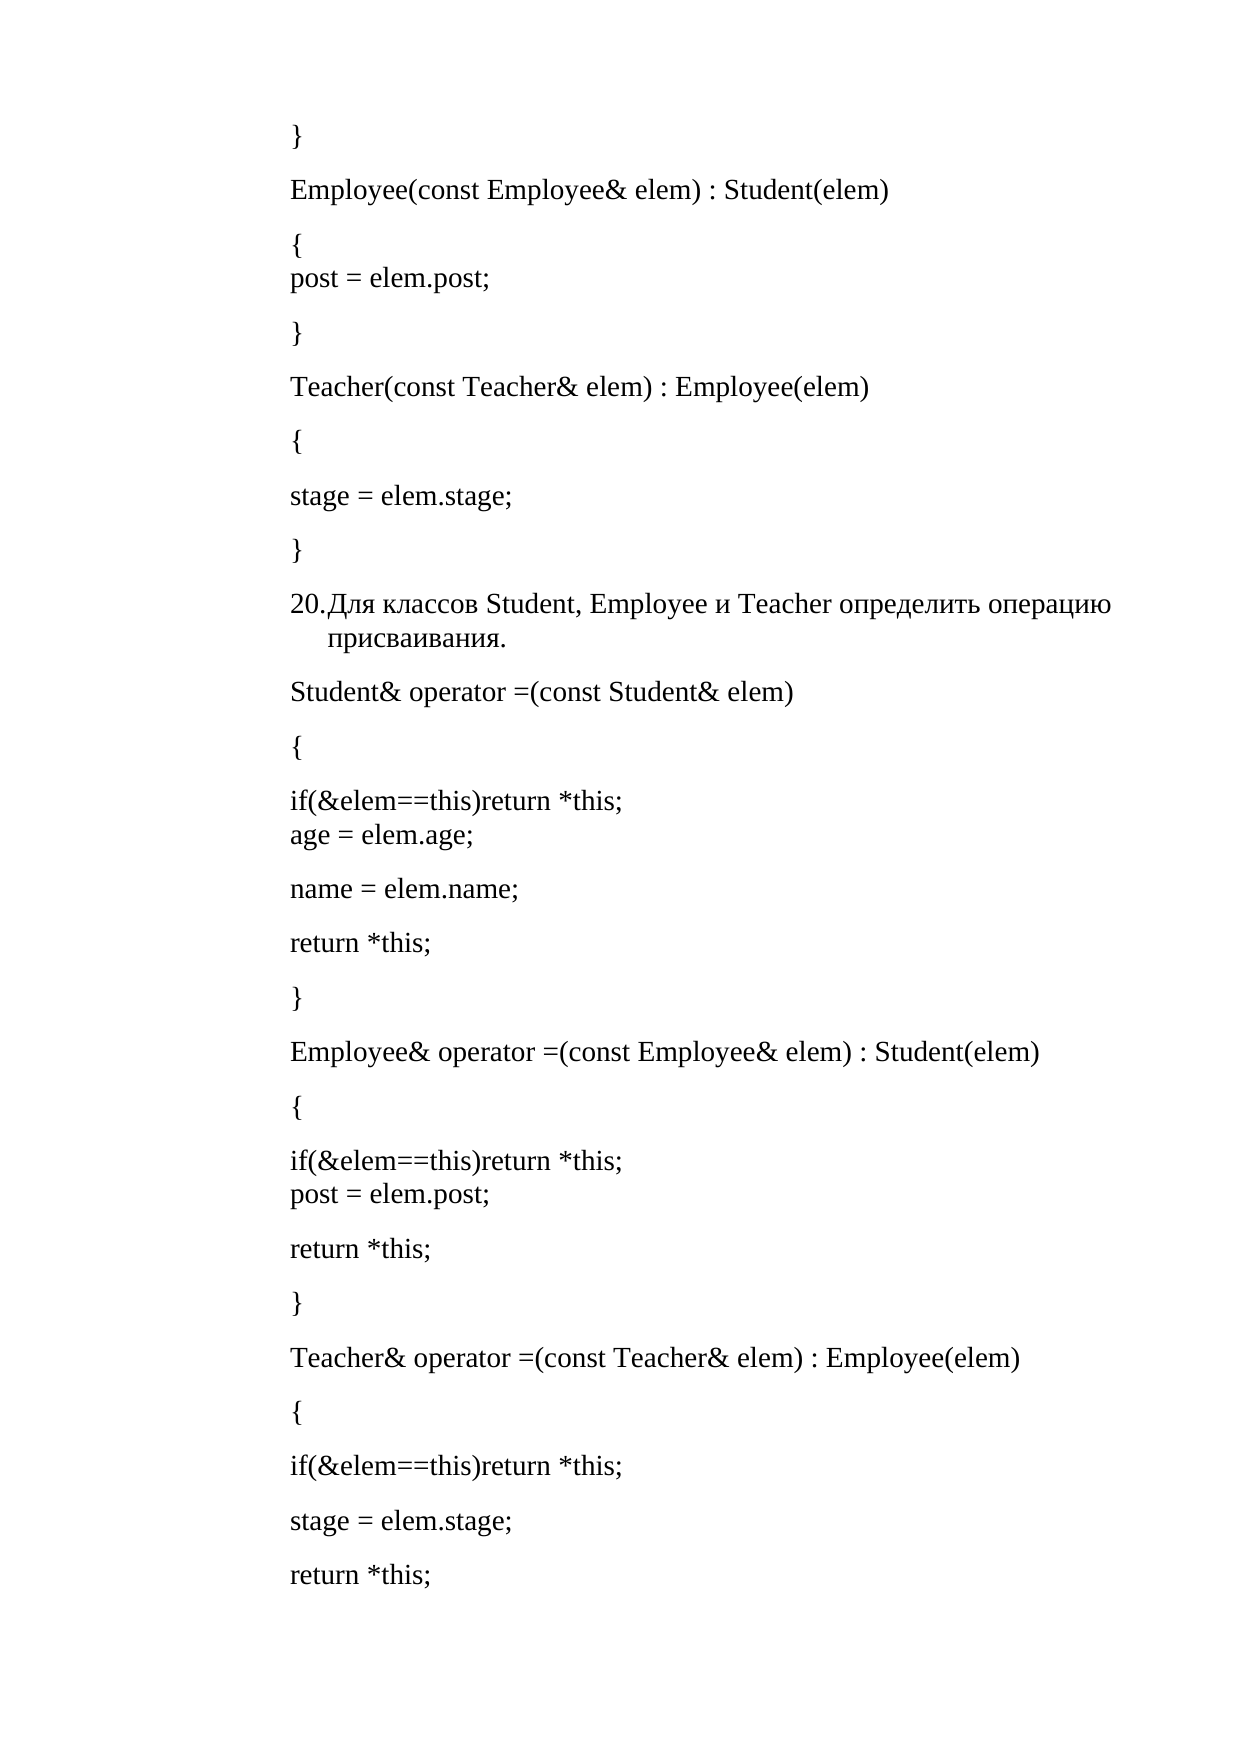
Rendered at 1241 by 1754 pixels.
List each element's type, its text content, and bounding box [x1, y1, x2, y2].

text } [216, 118, 1152, 152]
text Employee(const Employee& elem) : Student(elem) [216, 172, 1152, 206]
text stage = elem.stage; [216, 1503, 1152, 1536]
text return *this; [216, 926, 1152, 959]
text if(&elem==this)return *this; age = elem.age; [290, 783, 1152, 850]
text if(&elem==this)return *this; post = elem.post; [290, 1143, 1152, 1210]
text { [290, 729, 1152, 762]
text { [290, 423, 1152, 457]
text stage = elem.stage; [290, 478, 1152, 511]
text { [216, 1394, 1152, 1428]
text Teacher(const Teacher& elem) : Employee(elem) [216, 369, 1152, 403]
text } [216, 1285, 1152, 1319]
text { post = elem.post; [290, 227, 1152, 294]
text } [216, 315, 1152, 348]
text } [290, 532, 1152, 566]
list Для классов Student, Employee и Teacher определить операцию присваивания. [290, 587, 1152, 654]
text if(&elem==this)return *this; [216, 1448, 1152, 1482]
text { [290, 1089, 1152, 1122]
text name = elem.name; [216, 871, 1152, 905]
text Student& operator =(const Student& elem) [290, 674, 1152, 708]
text } [216, 980, 1152, 1013]
text Teacher& operator =(const Teacher& elem) : Employee(elem) [216, 1340, 1152, 1373]
text return *this; [216, 1557, 1152, 1591]
text return *this; [290, 1231, 1152, 1264]
text Employee& operator =(const Employee& elem) : Student(elem) [216, 1034, 1152, 1068]
